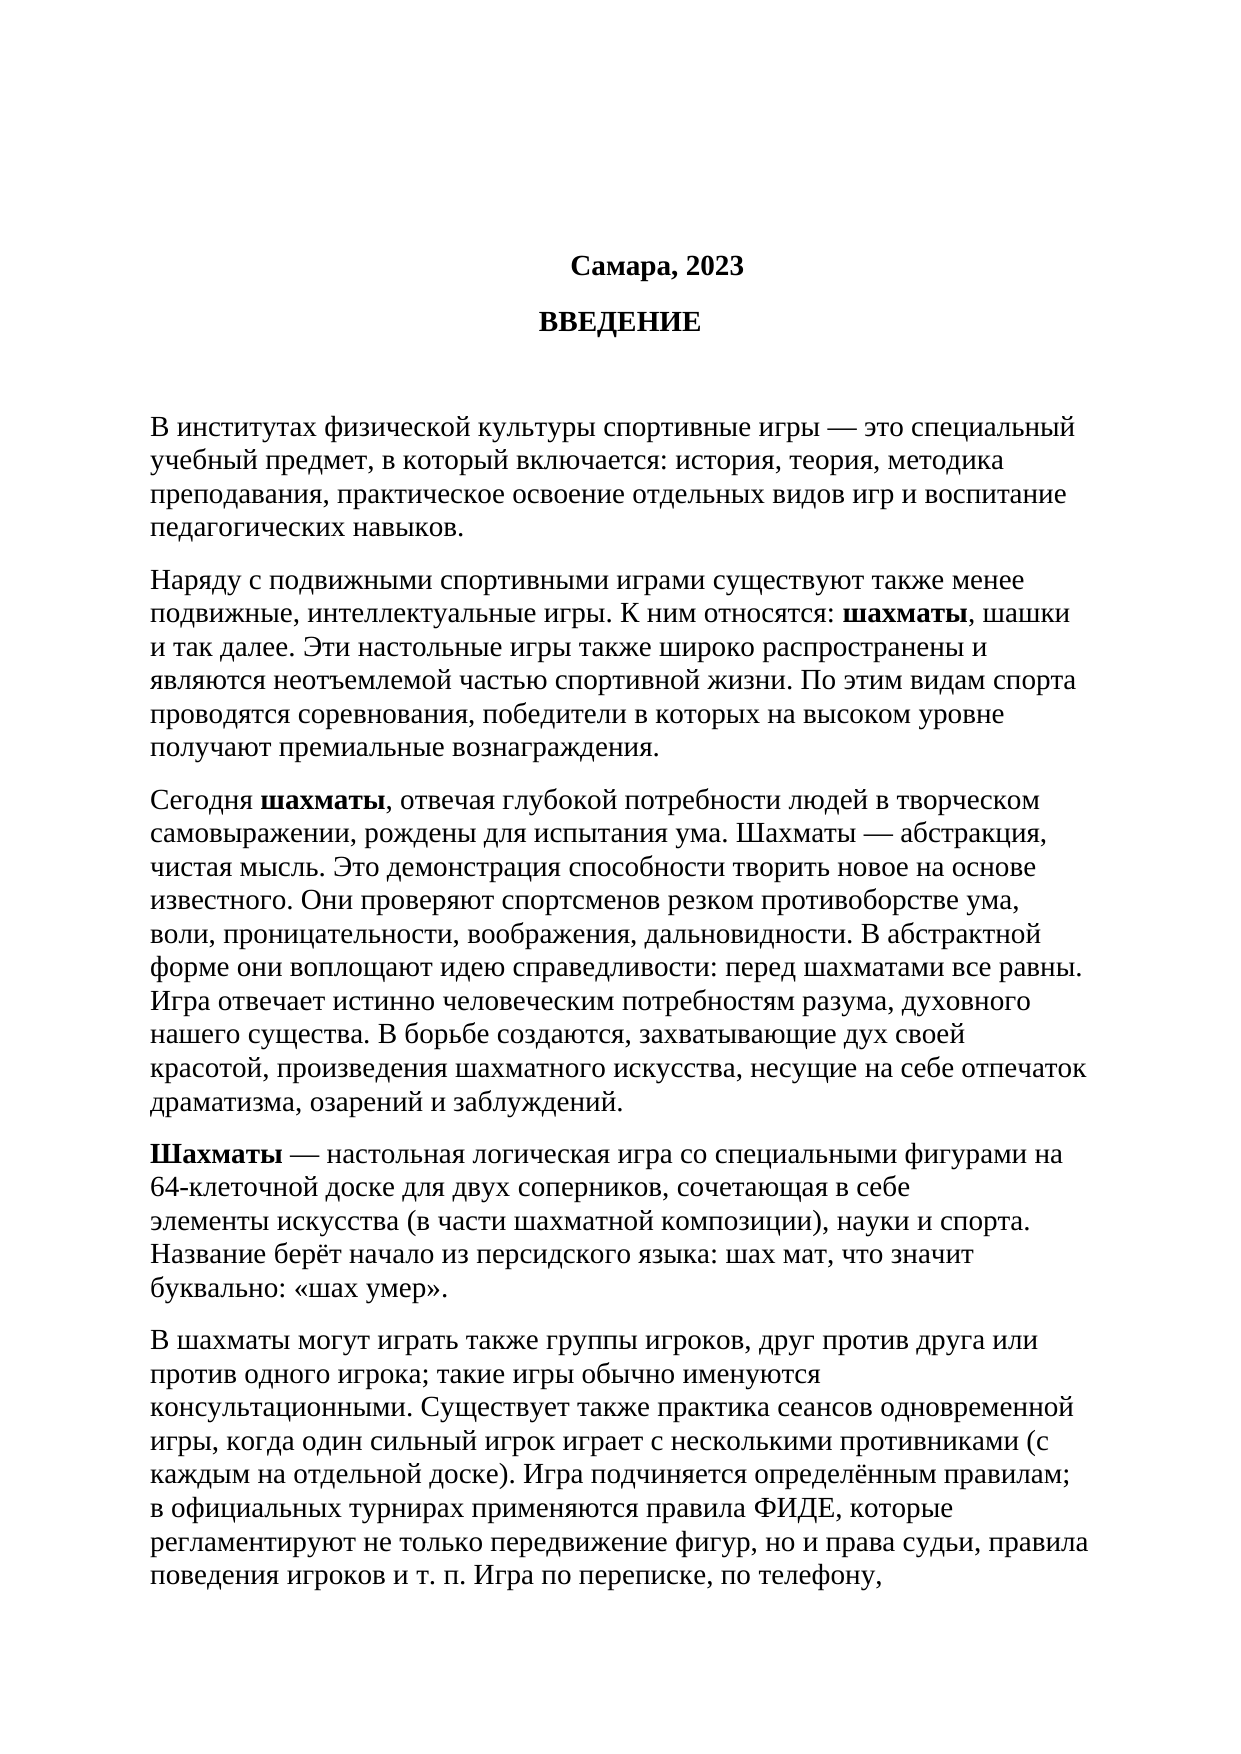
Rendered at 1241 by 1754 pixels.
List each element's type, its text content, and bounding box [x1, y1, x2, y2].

text Сегодня шахматы, отвечая глубокой потребности людей в творческом самовыражении, рождены для испытания ума. Шахматы — абстракция, чистая мысль. Это демонстрация способности творить новое на основе известного. Они проверяют спортсменов резком противоборстве ума, воли, проницательности, воображения, дальновидности. В абстрактной форме они воплощают идею справедливости: перед шахматами все равны. Игра отвечает истинно человеческим потребностям разума, духовного нашего существа. В борьбе создаются, захватывающие дух своей красотой, произведения шахматного искусства, несущие на себе отпечаток драматизма, озарений и заблуждений. [150, 782, 1090, 1117]
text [150, 1322, 1090, 1591]
text Наряду с подвижными спортивными играми существуют также менее подвижные, интеллектуальные игры. К ним относятся: шахматы, шашки и так далее. Эти настольные игры также широко распространены и являются неотъемлемой частью спортивной жизни. По этим видам спорта проводятся соревнования, победители в которых на высоком уровне получают премиальные вознаграждения. [150, 562, 1090, 763]
text Шахматы — настольная логическая игра со специальными фигурами на 64-клеточной доске для двух соперников, сочетающая в себе элементы искусства (в части шахматной композиции), науки и спорта. Название берёт начало из персидского языка: шах мат, что значит буквально: «шах умер». [150, 1136, 1090, 1304]
text В институтах физической культуры спортивные игры — это специальный учебный предмет, в который включается: история, теория, методика преподавания, практическое освоение отдельных видов игр и воспитание педагогических навыков. [150, 409, 1090, 543]
text Самара, 2023 [150, 248, 1090, 281]
text ВВЕДЕНИЕ [150, 304, 1090, 338]
